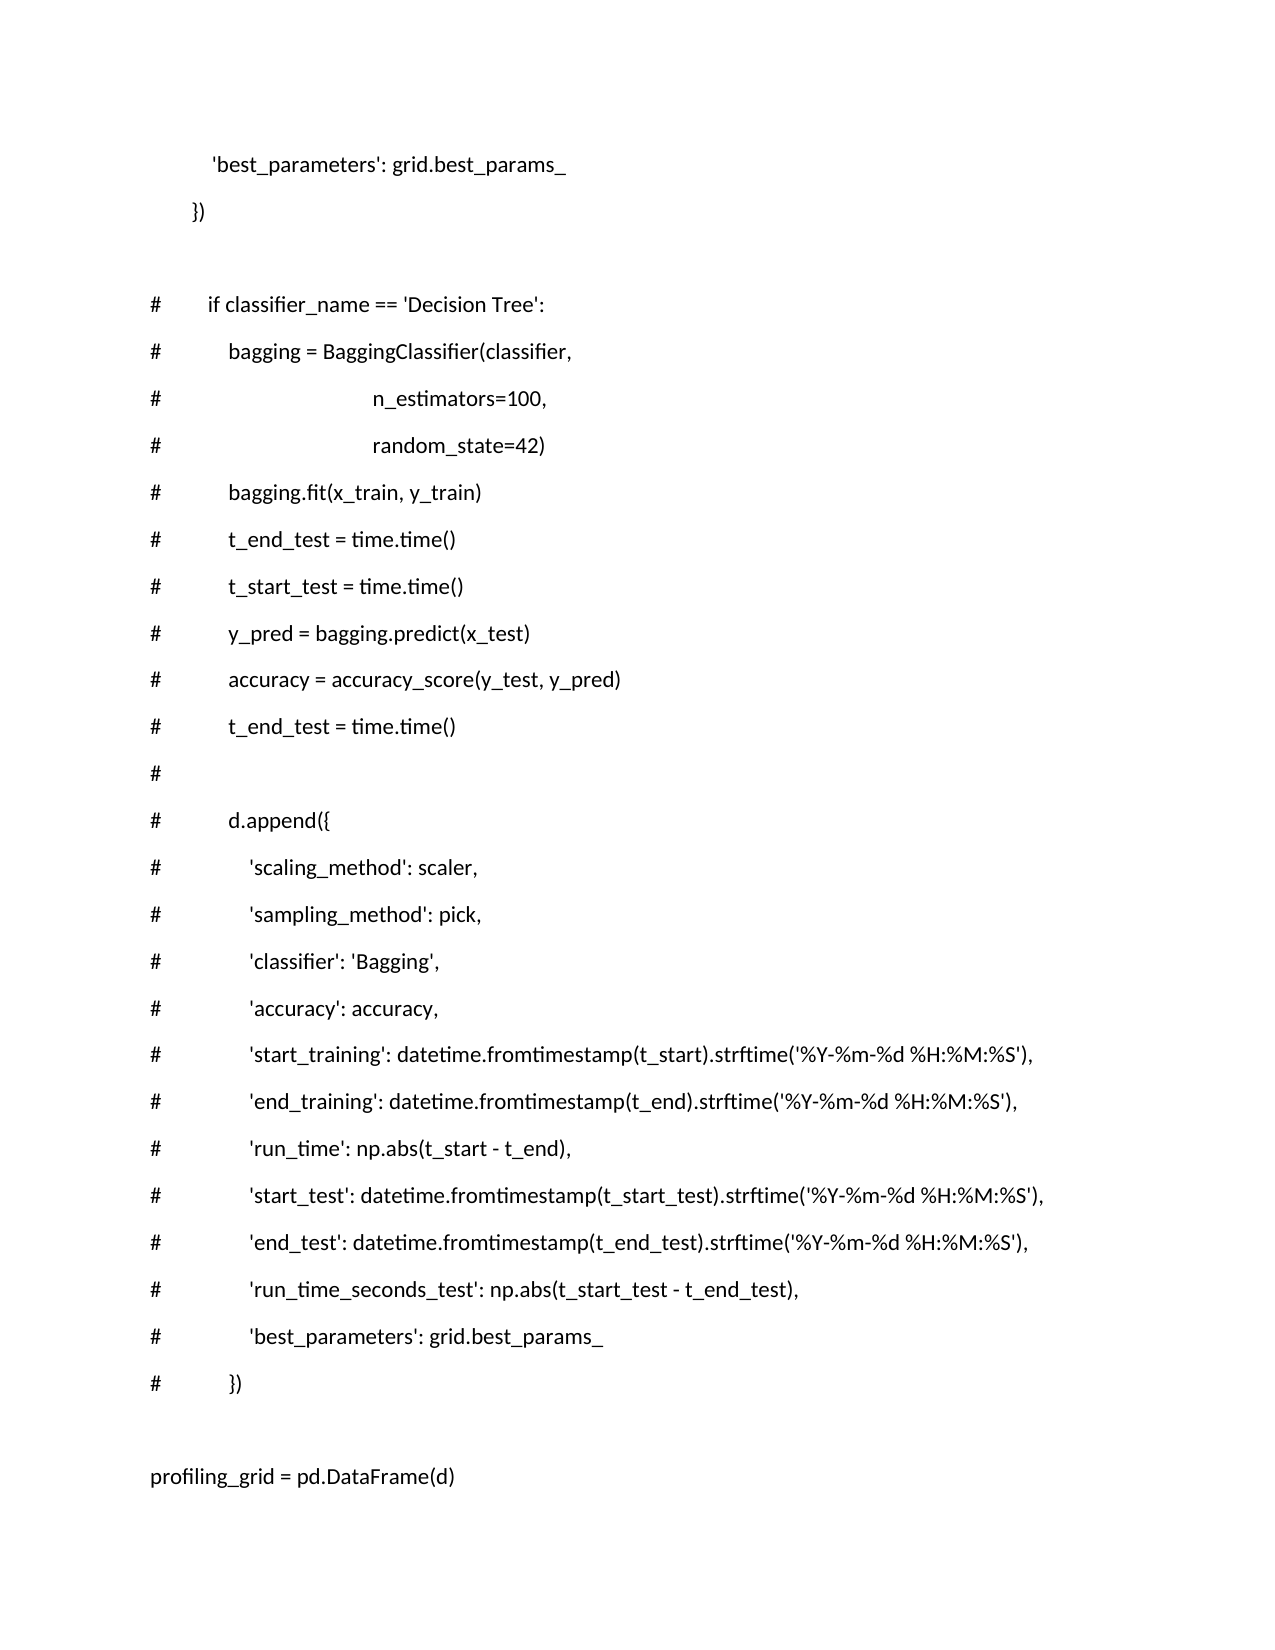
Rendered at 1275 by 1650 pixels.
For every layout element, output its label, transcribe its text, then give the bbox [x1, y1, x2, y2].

text # bagging.fit(x_train, y_train) [150, 478, 1125, 506]
text # t_end_test = time.time() [150, 525, 1125, 553]
text # 'classifier': 'Bagging', [150, 947, 1125, 975]
text # 'sampling_method': pick, [150, 900, 1125, 928]
text 'best_parameters': grid.best_params_ [150, 150, 1125, 178]
text # t_end_test = time.time() [150, 712, 1125, 741]
text # 'run_time': np.abs(t_start - t_end), [150, 1134, 1125, 1162]
text # d.append({ [150, 806, 1125, 834]
text # 'accuracy': accuracy, [150, 994, 1125, 1022]
text # 'scaling_method': scaler, [150, 853, 1125, 881]
text # 'best_parameters': grid.best_params_ [150, 1322, 1125, 1350]
text # [150, 759, 1125, 787]
text # if classifier_name == 'Decision Tree': [150, 291, 1125, 319]
text # 'end_test': datetime.fromtimestamp(t_end_test).strftime('%Y-%m-%d %H:%M:%S'), [150, 1228, 1125, 1256]
text # bagging = BaggingClassifier(classifier, [150, 337, 1125, 366]
text # t_start_test = time.time() [150, 572, 1125, 600]
text # n_estimators=100, [150, 384, 1125, 412]
text # }) [150, 1369, 1125, 1397]
text }) [150, 197, 1125, 225]
text # random_state=42) [150, 431, 1125, 459]
text # accuracy = accuracy_score(y_test, y_pred) [150, 666, 1125, 694]
text # 'start_training': datetime.fromtimestamp(t_start).strftime('%Y-%m-%d %H:%M:%S'), [150, 1041, 1125, 1069]
text # 'run_time_seconds_test': np.abs(t_start_test - t_end_test), [150, 1275, 1125, 1303]
text profiling_grid = pd.DataFrame(d) [150, 1462, 1125, 1491]
text # 'start_test': datetime.fromtimestamp(t_start_test).strftime('%Y-%m-%d %H:%M:%S'), [150, 1181, 1125, 1209]
text # y_pred = bagging.predict(x_test) [150, 619, 1125, 647]
text # 'end_training': datetime.fromtimestamp(t_end).strftime('%Y-%m-%d %H:%M:%S'), [150, 1087, 1125, 1116]
